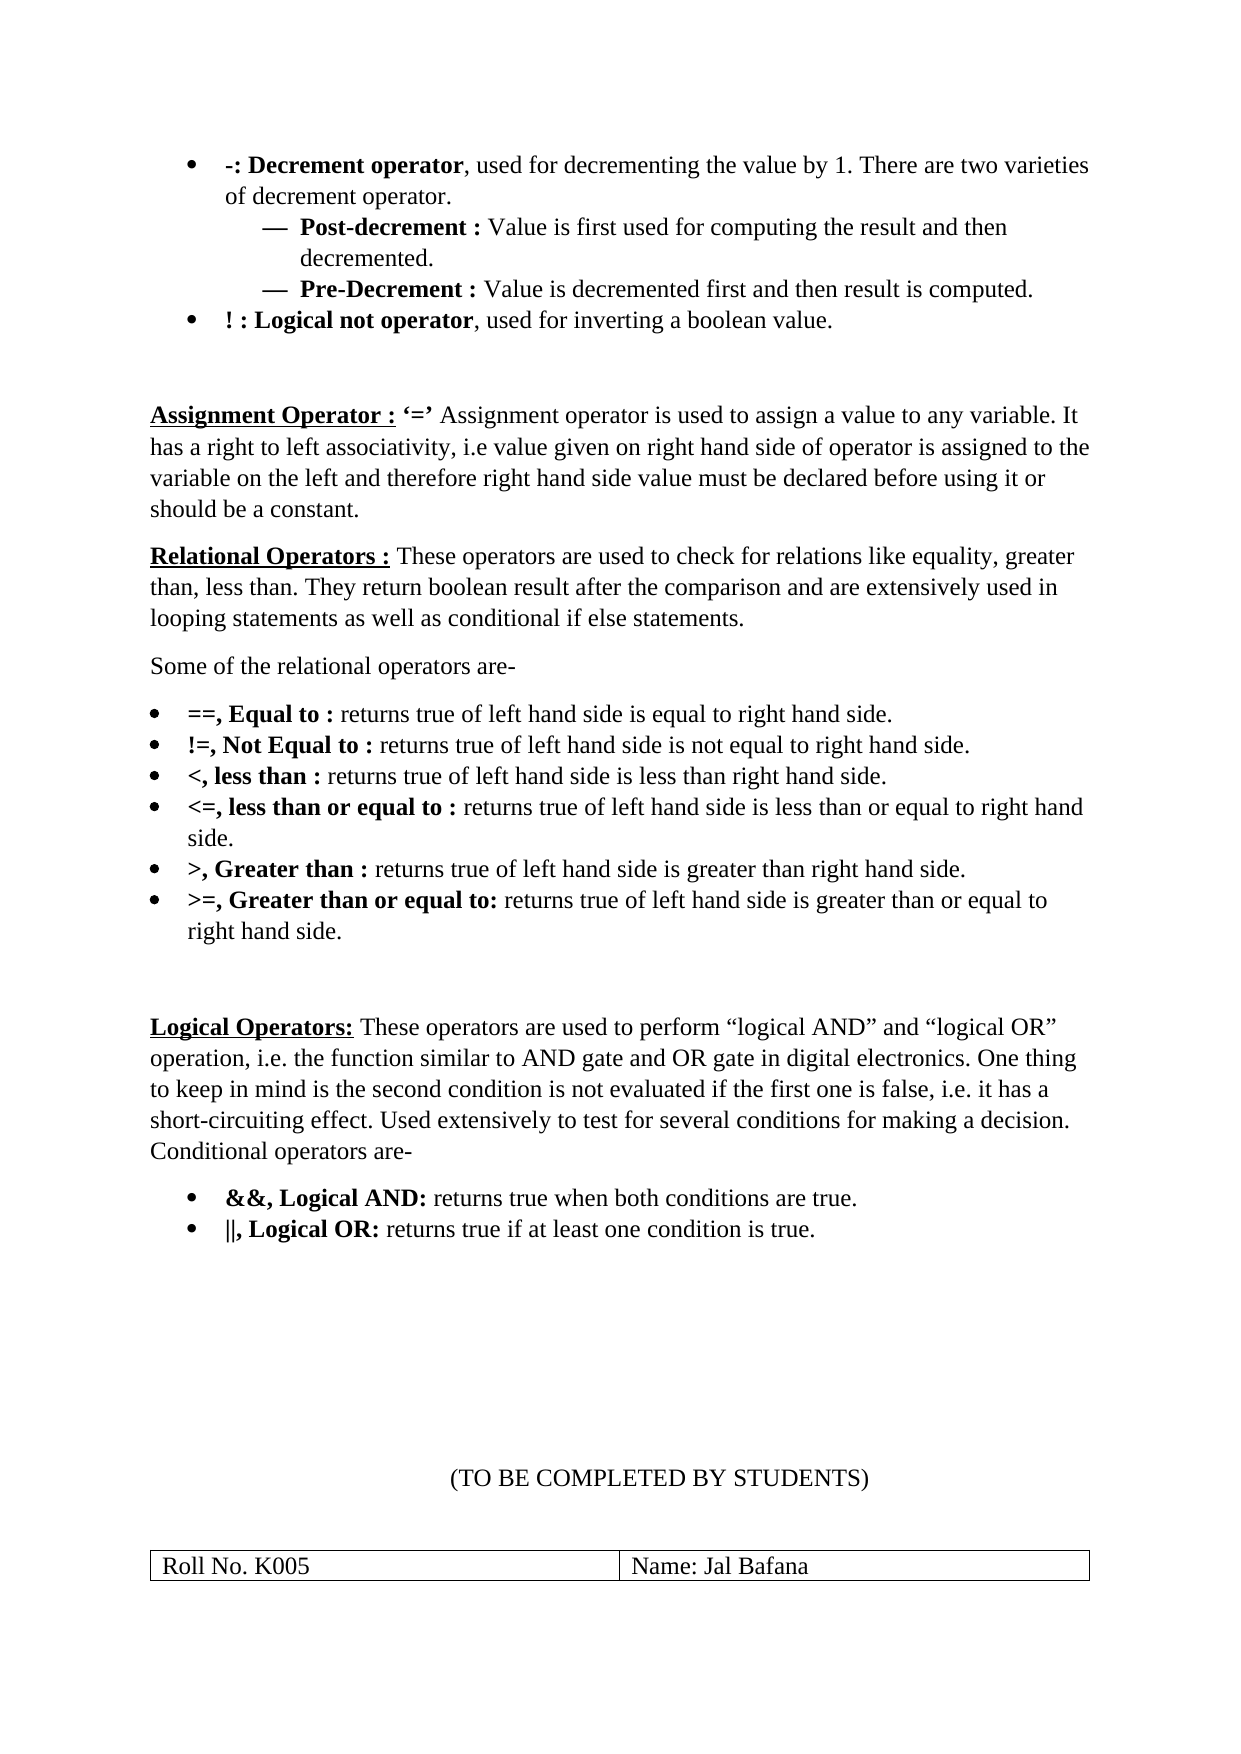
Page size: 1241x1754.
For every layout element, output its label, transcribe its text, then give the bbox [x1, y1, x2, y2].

list ||, Logical OR: returns true if at least one condition is true. [187, 1214, 1090, 1243]
list &&, Logical AND: returns true when both conditions are true. [187, 1183, 1090, 1212]
table_header Roll No. K005 [151, 1551, 619, 1579]
table_header Name: Jal Bafana [620, 1551, 1089, 1579]
list Pre-Decrement : Value is decremented first and then result is computed. [262, 274, 1090, 303]
text (TO BE COMPLETED BY STUDENTS) [375, 1463, 1090, 1492]
list -: Decrement operator, used for decrementing the value by 1. There are two varieties of decrement operator. [187, 150, 1090, 210]
text Logical Operators: These operators are used to perform “logical AND” and “logical OR” operation, i.e. the function similar to AND gate and OR gate in digital electronics. One thing to keep in mind is the second condition is not evaluated if the first one is false, i.e. it has a short-circuiting effect. Used extensively to test for several conditions for making a decision. Conditional operators are- [150, 1012, 1090, 1164]
list !=, Not Equal to : returns true of left hand side is not equal to right hand side. [150, 730, 1090, 759]
list ! : Logical not operator, used for inverting a boolean value. [187, 305, 1090, 334]
text Assignment Operator : ‘=’ Assignment operator is used to assign a value to any variable. It has a right to left associativity, i.e value given on right hand side of operator is assigned to the variable on the left and therefore right hand side value must be declared before using it or should be a constant. [150, 460, 1090, 522]
list >, Greater than : returns true of left hand side is greater than right hand side. [150, 854, 1090, 883]
text Relational Operators : These operators are used to check for relations like equality, greater than, less than. They return boolean result after the comparison and are extensively used in looping statements as well as conditional if else statements. [150, 541, 1090, 632]
list <=, less than or equal to : returns true of left hand side is less than or equal to right hand side. [150, 792, 1090, 852]
list <, less than : returns true of left hand side is less than right hand side. [150, 761, 1090, 790]
text Assignment Operator : ‘=’ Assignment operator is used to assign a value to any variable. It has a right to left associativity, i.e value given on right hand side of operator is assigned to the variable on the left and therefore right hand side value must be declared before using it or should be a constant. [150, 401, 1090, 432]
text Some of the relational operators are- [150, 651, 1090, 680]
list Post-decrement : Value is first used for computing the result and then decremented. [262, 212, 1090, 272]
list ==, Equal to : returns true of left hand side is equal to right hand side. [150, 699, 1090, 728]
list >=, Greater than or equal to: returns true of left hand side is greater than or equal to right hand side. [150, 885, 1090, 945]
